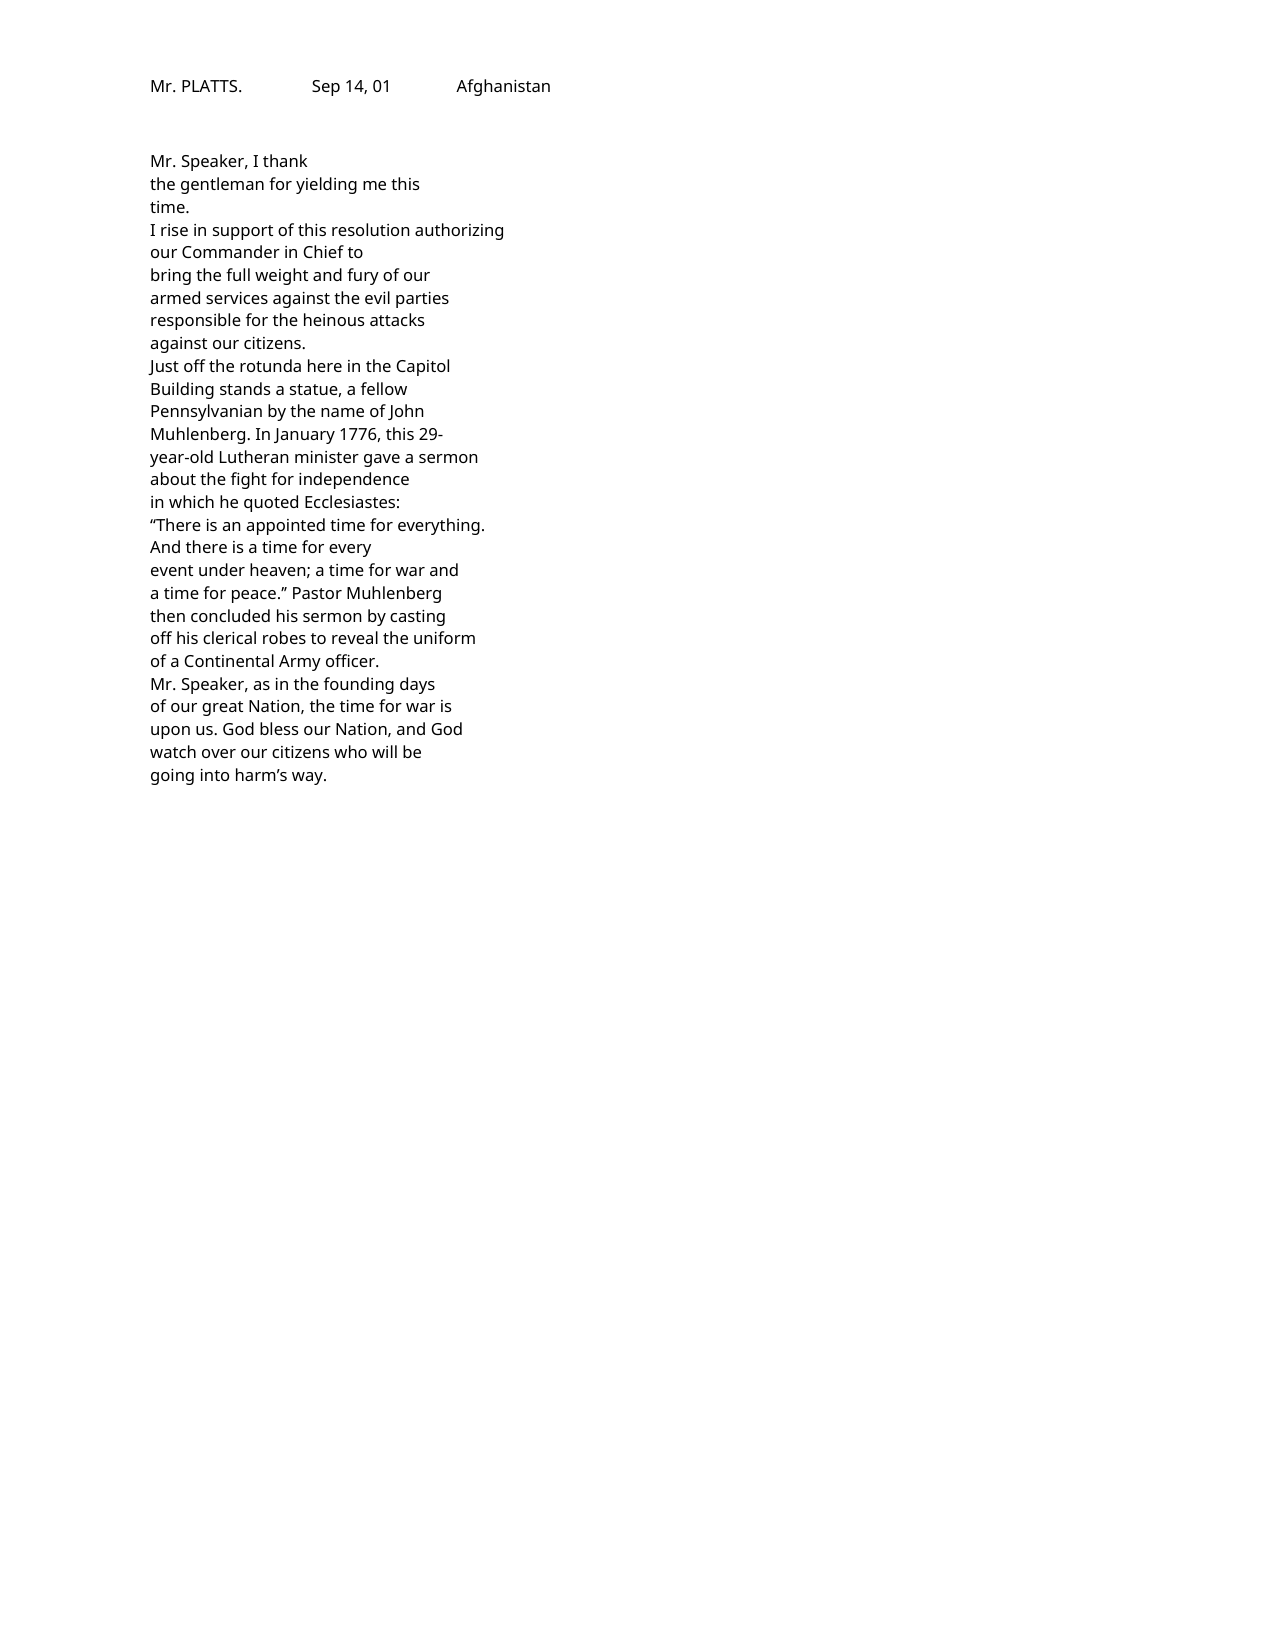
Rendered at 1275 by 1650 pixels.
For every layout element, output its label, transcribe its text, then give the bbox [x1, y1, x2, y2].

text armed services against the evil parties [150, 286, 1125, 309]
text And there is a time for every [150, 536, 1125, 559]
text the gentleman for yielding me this [150, 173, 1125, 195]
text Building stands a statue, a fellow [150, 377, 1125, 400]
text I rise in support of this resolution authorizing [150, 218, 1125, 241]
text bring the full weight and fury of our [150, 263, 1125, 286]
text then concluded his sermon by casting [150, 604, 1125, 627]
text going into harm’s way. [150, 763, 1125, 786]
text in which he quoted Ecclesiastes: [150, 491, 1125, 513]
text against our citizens. [150, 332, 1125, 354]
text a time for peace.’’ Pastor Muhlenberg [150, 581, 1125, 604]
text Mr. Speaker, as in the founding days [150, 672, 1125, 695]
text Pennsylvanian by the name of John [150, 400, 1125, 422]
text time. [150, 195, 1125, 218]
text about the fight for independence [150, 468, 1125, 491]
text Just off the rotunda here in the Capitol [150, 354, 1125, 377]
text Muhlenberg. In January 1776, this 29- [150, 422, 1125, 445]
text our Commander in Chief to [150, 241, 1125, 263]
text ‘‘There is an appointed time for everything. [150, 513, 1125, 536]
text of a Continental Army officer. [150, 649, 1125, 672]
text of our great Nation, the time for war is [150, 695, 1125, 718]
text upon us. God bless our Nation, and God [150, 718, 1125, 740]
text off his clerical robes to reveal the uniform [150, 627, 1125, 649]
text event under heaven; a time for war and [150, 559, 1125, 581]
text year-old Lutheran minister gave a sermon [150, 445, 1125, 468]
text watch over our citizens who will be [150, 740, 1125, 763]
text Mr. Speaker, I thank [150, 150, 1125, 173]
text responsible for the heinous attacks [150, 309, 1125, 332]
